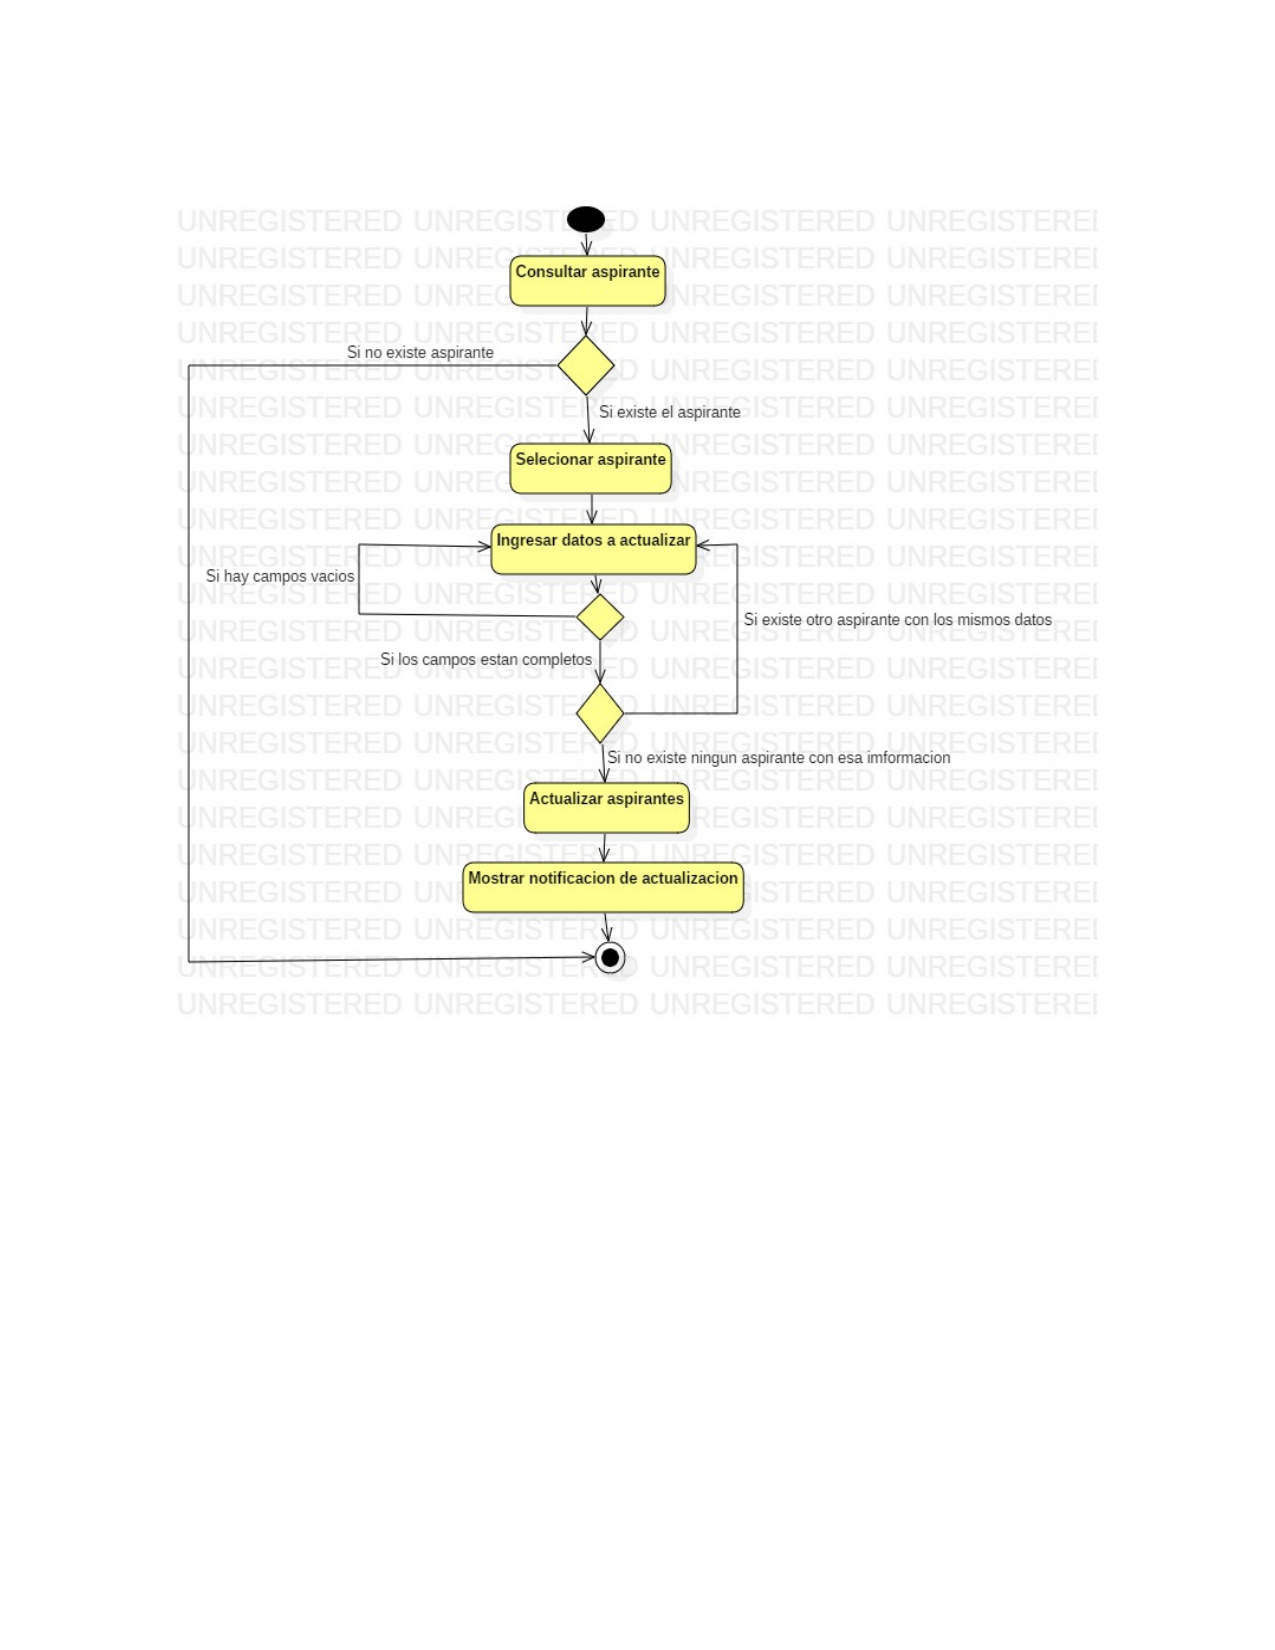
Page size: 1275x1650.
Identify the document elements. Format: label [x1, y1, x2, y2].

picture [177, 194, 1098, 1023]
